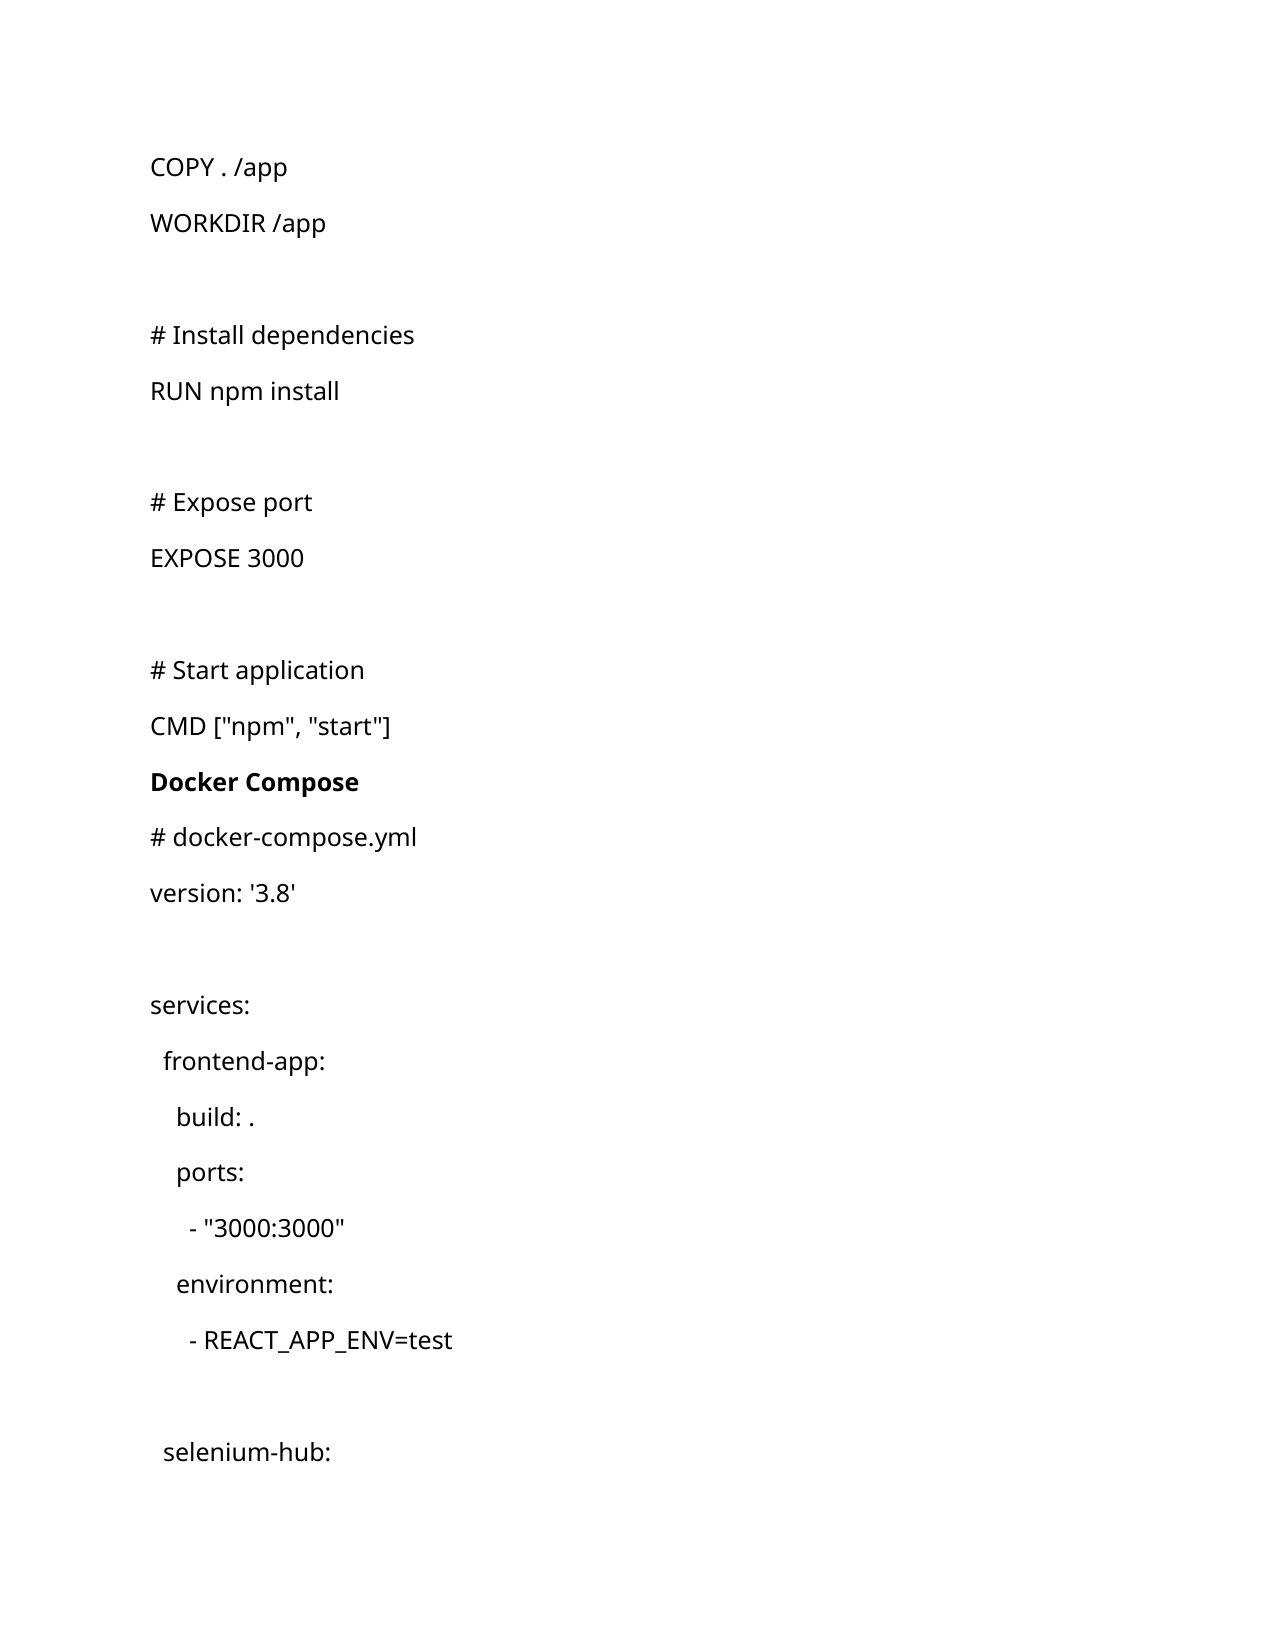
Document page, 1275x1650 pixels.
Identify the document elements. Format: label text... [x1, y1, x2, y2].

text services: [150, 987, 1125, 1022]
text environment: [150, 1267, 1125, 1301]
text ports: [150, 1155, 1125, 1189]
text CMD ["npm", "start"] [150, 708, 1125, 742]
text Docker Compose [150, 764, 1125, 798]
text # Start application [150, 652, 1125, 687]
text EXPOSE 3000 [150, 541, 1125, 575]
text RUN npm install [150, 373, 1125, 407]
text # Expose port [150, 485, 1125, 519]
text - "3000:3000" [150, 1211, 1125, 1245]
text COPY . /app [150, 150, 1125, 184]
text version: '3.8' [150, 876, 1125, 910]
text - REACT_APP_ENV=test [150, 1322, 1125, 1357]
text build: . [150, 1099, 1125, 1133]
text WORKDIR /app [150, 206, 1125, 240]
text selenium-hub: [150, 1434, 1125, 1468]
text # docker-compose.yml [150, 820, 1125, 854]
text # Install dependencies [150, 317, 1125, 352]
text frontend-app: [150, 1043, 1125, 1077]
